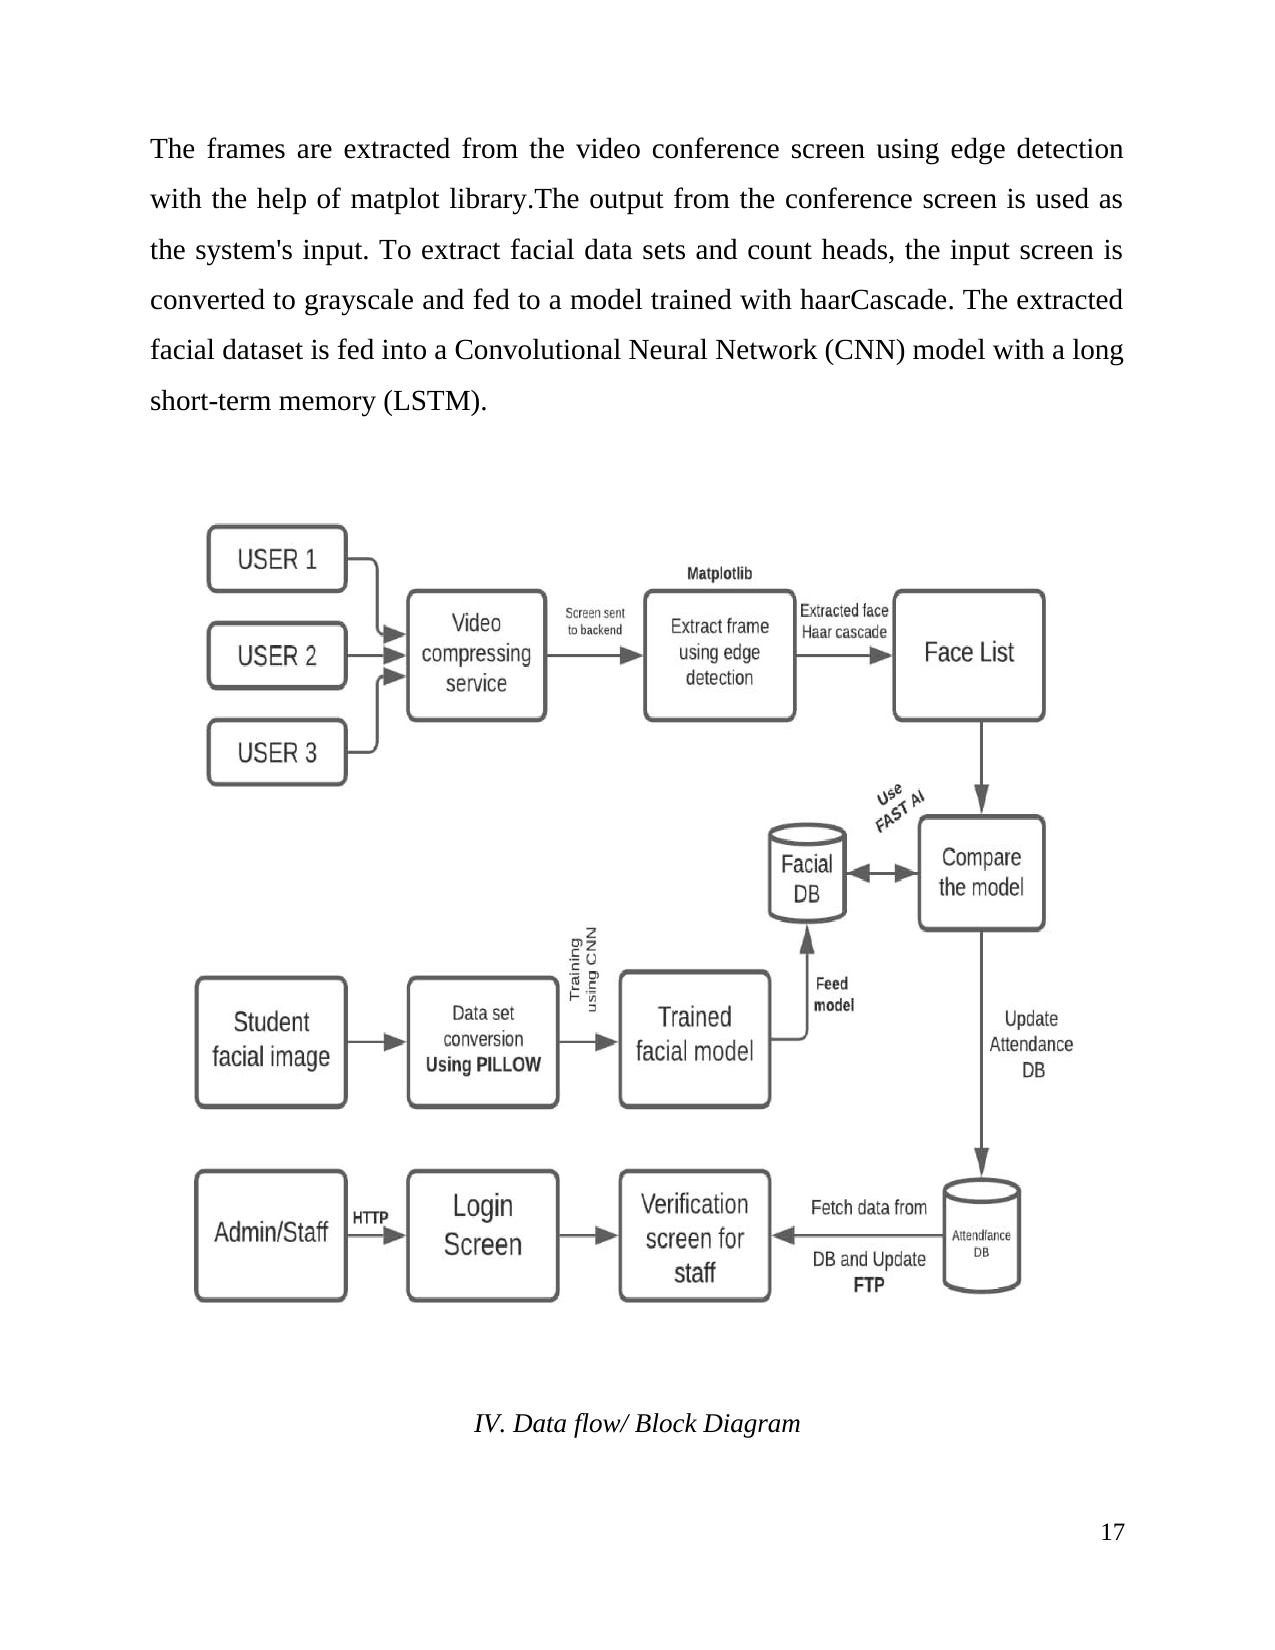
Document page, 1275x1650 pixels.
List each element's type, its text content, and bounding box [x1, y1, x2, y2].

picture [150, 508, 1127, 1343]
text IV. Data flow/ Block Diagram [150, 1407, 1125, 1438]
text The frames are extracted from the video conference screen using edge detection with the help of matplot library.The output from the conference screen is used as the system's input. To extract facial data sets and count heads, the input screen is converted to grayscale and fed to a model trained with haarCascade. The extracted facial dataset is fed into a Convolutional Neural Network (CNN) model with a long short-term memory (LSTM). [150, 131, 1125, 416]
